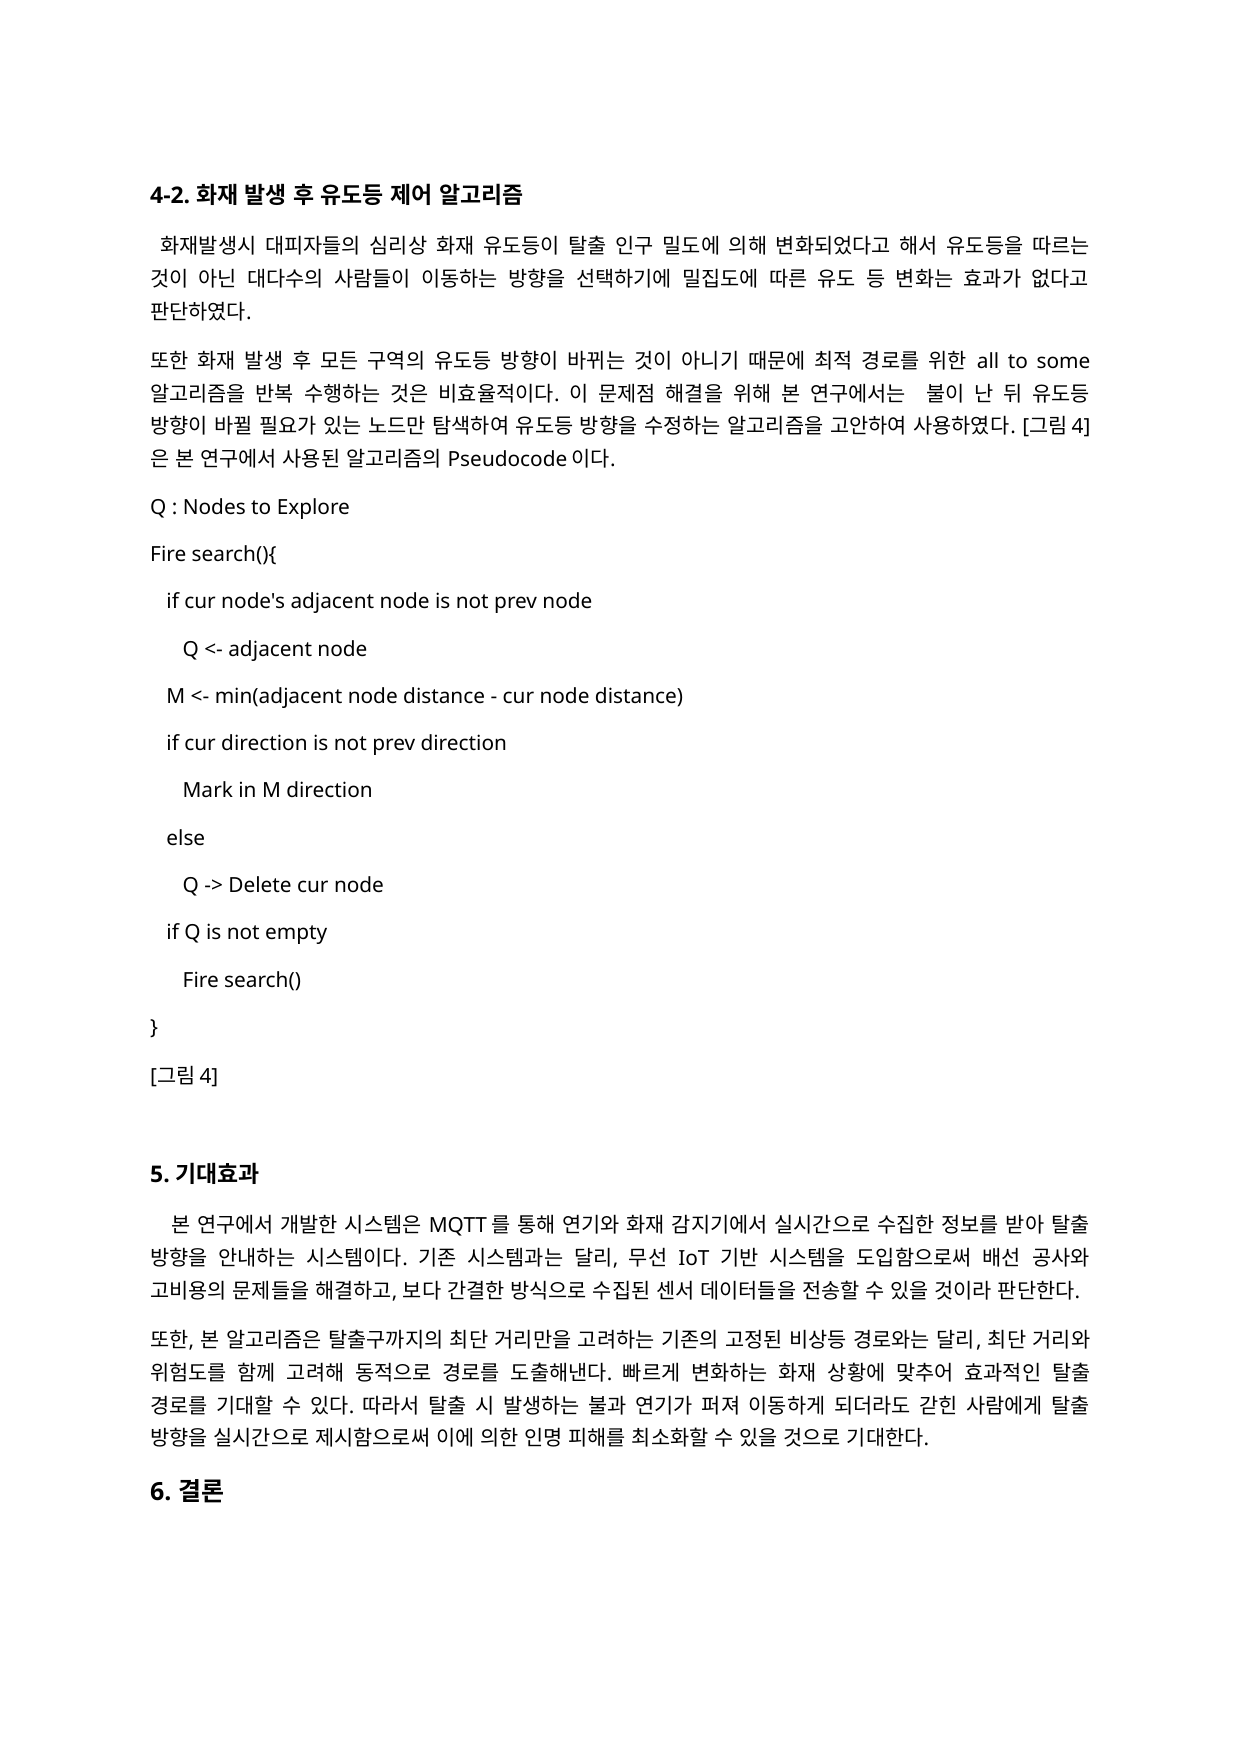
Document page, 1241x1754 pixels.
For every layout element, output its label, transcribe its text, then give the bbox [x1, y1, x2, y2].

text 화재발생시 대피자들의 심리상 화재 유도등이 탈출 인구 밀도에 의해 변화되었다고 해서 유도등을 따르는 것이 아닌 대다수의 사람들이 이동하는 방향을 선택하기에 밀집도에 따른 유도 등 변화는 효과가 없다고 판단하였다. [150, 230, 1090, 325]
text Q <- adjacent node [150, 634, 1090, 662]
text 4-2. 화재 발생 후 유도등 제어 알고리즘 [150, 177, 1090, 211]
text Q : Nodes to Explore [150, 492, 1090, 520]
text 5. 기대효과 [150, 1156, 1090, 1189]
text if Q is not empty [150, 917, 1090, 946]
text Fire search(){ [150, 539, 1090, 568]
text 본 연구에서 개발한 시스템은 MQTT를 통해 연기와 화재 감지기에서 실시간으로 수집한 정보를 받아 탈출 방향을 안내하는 시스템이다. 기존 시스템과는 달리, 무선 IoT 기반 시스템을 도입함으로써 배선 공사와 고비용의 문제들을 해결하고, 보다 간결한 방식으로 수집된 센서 데이터들을 전송할 수 있을 것이라 판단한다. [150, 1209, 1090, 1304]
text if cur node's adjacent node is not prev node [150, 586, 1090, 615]
text Fire search() [150, 965, 1090, 993]
text M <- min(adjacent node distance - cur node distance) [150, 681, 1090, 709]
text else [150, 823, 1090, 851]
text 또한 화재 발생 후 모든 구역의 유도등 방향이 바뀌는 것이 아니기 때문에 최적 경로를 위한 all to some 알고리즘을 반복 수행하는 것은 비효율적이다. 이 문제점 해결을 위해 본 연구에서는 불이 난 뒤 유도등 방향이 바뀔 필요가 있는 노드만 탐색하여 유도등 방향을 수정하는 알고리즘을 고안하여 사용하였다. [그림4]은 본 연구에서 사용된 알고리즘의 Pseudocode이다. [150, 344, 1090, 473]
text 6. 결론 [150, 1471, 1090, 1507]
text [그림4] [150, 1059, 1090, 1090]
text if cur direction is not prev direction [150, 728, 1090, 757]
text } [150, 1012, 1090, 1041]
text 또한, 본 알고리즘은 탈출구까지의 최단 거리만을 고려하는 기존의 고정된 비상등 경로와는 달리, 최단 거리와 위험도를 함께 고려해 동적으로 경로를 도출해낸다. 빠르게 변화하는 화재 상황에 맞추어 효과적인 탈출 경로를 기대할 수 있다. 따라서 탈출 시 발생하는 불과 연기가 퍼져 이동하게 되더라도 갇힌 사람에게 탈출 방향을 실시간으로 제시함으로써 이에 의한 인명 피해를 최소화할 수 있을 것으로 기대한다. [150, 1323, 1090, 1452]
text Q -> Delete cur node [150, 870, 1090, 899]
text Mark in M direction [150, 776, 1090, 804]
